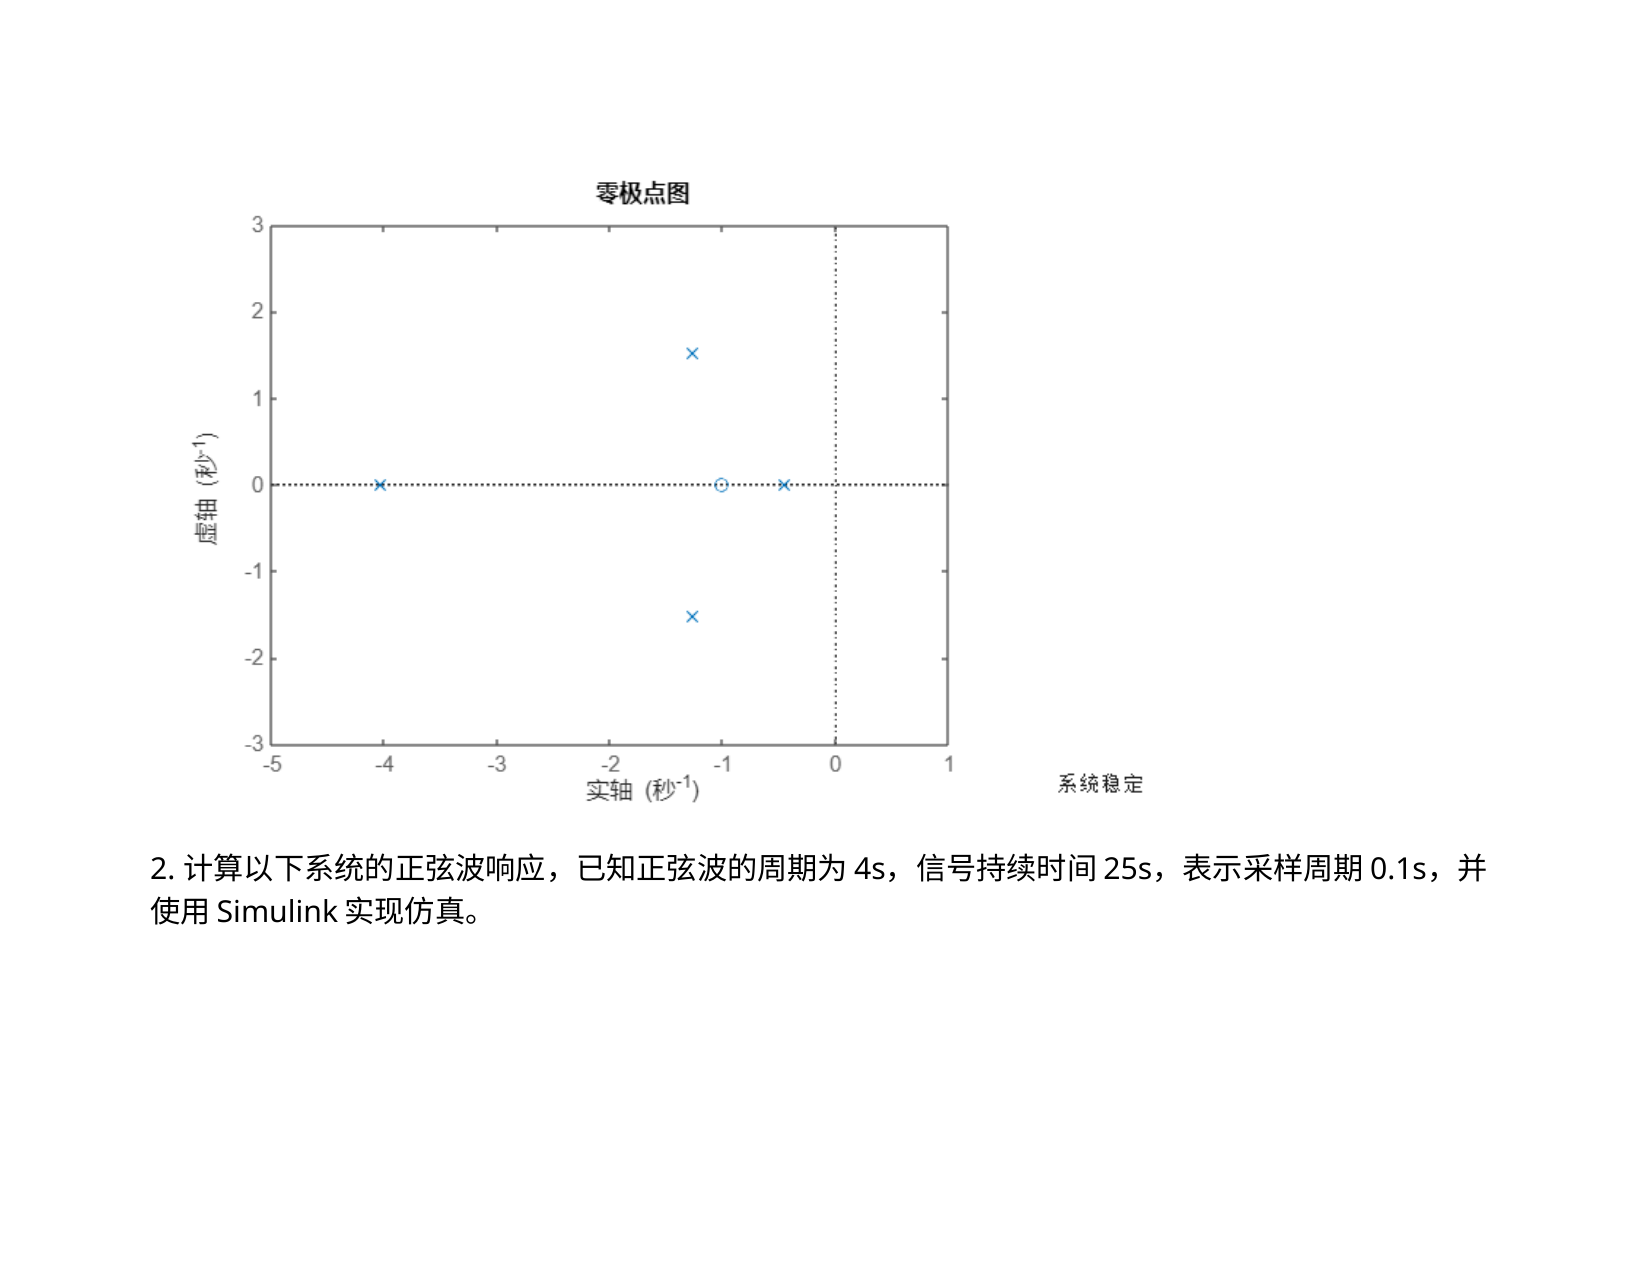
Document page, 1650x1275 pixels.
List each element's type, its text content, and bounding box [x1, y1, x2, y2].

picture [150, 150, 1166, 823]
subtitle 2. 计算以下系统的正弦波响应，已知正弦波的周期为4s，信号持续时间25s，表示采样周期0.1s，并使用Simulink实现仿真。 [150, 844, 1500, 932]
